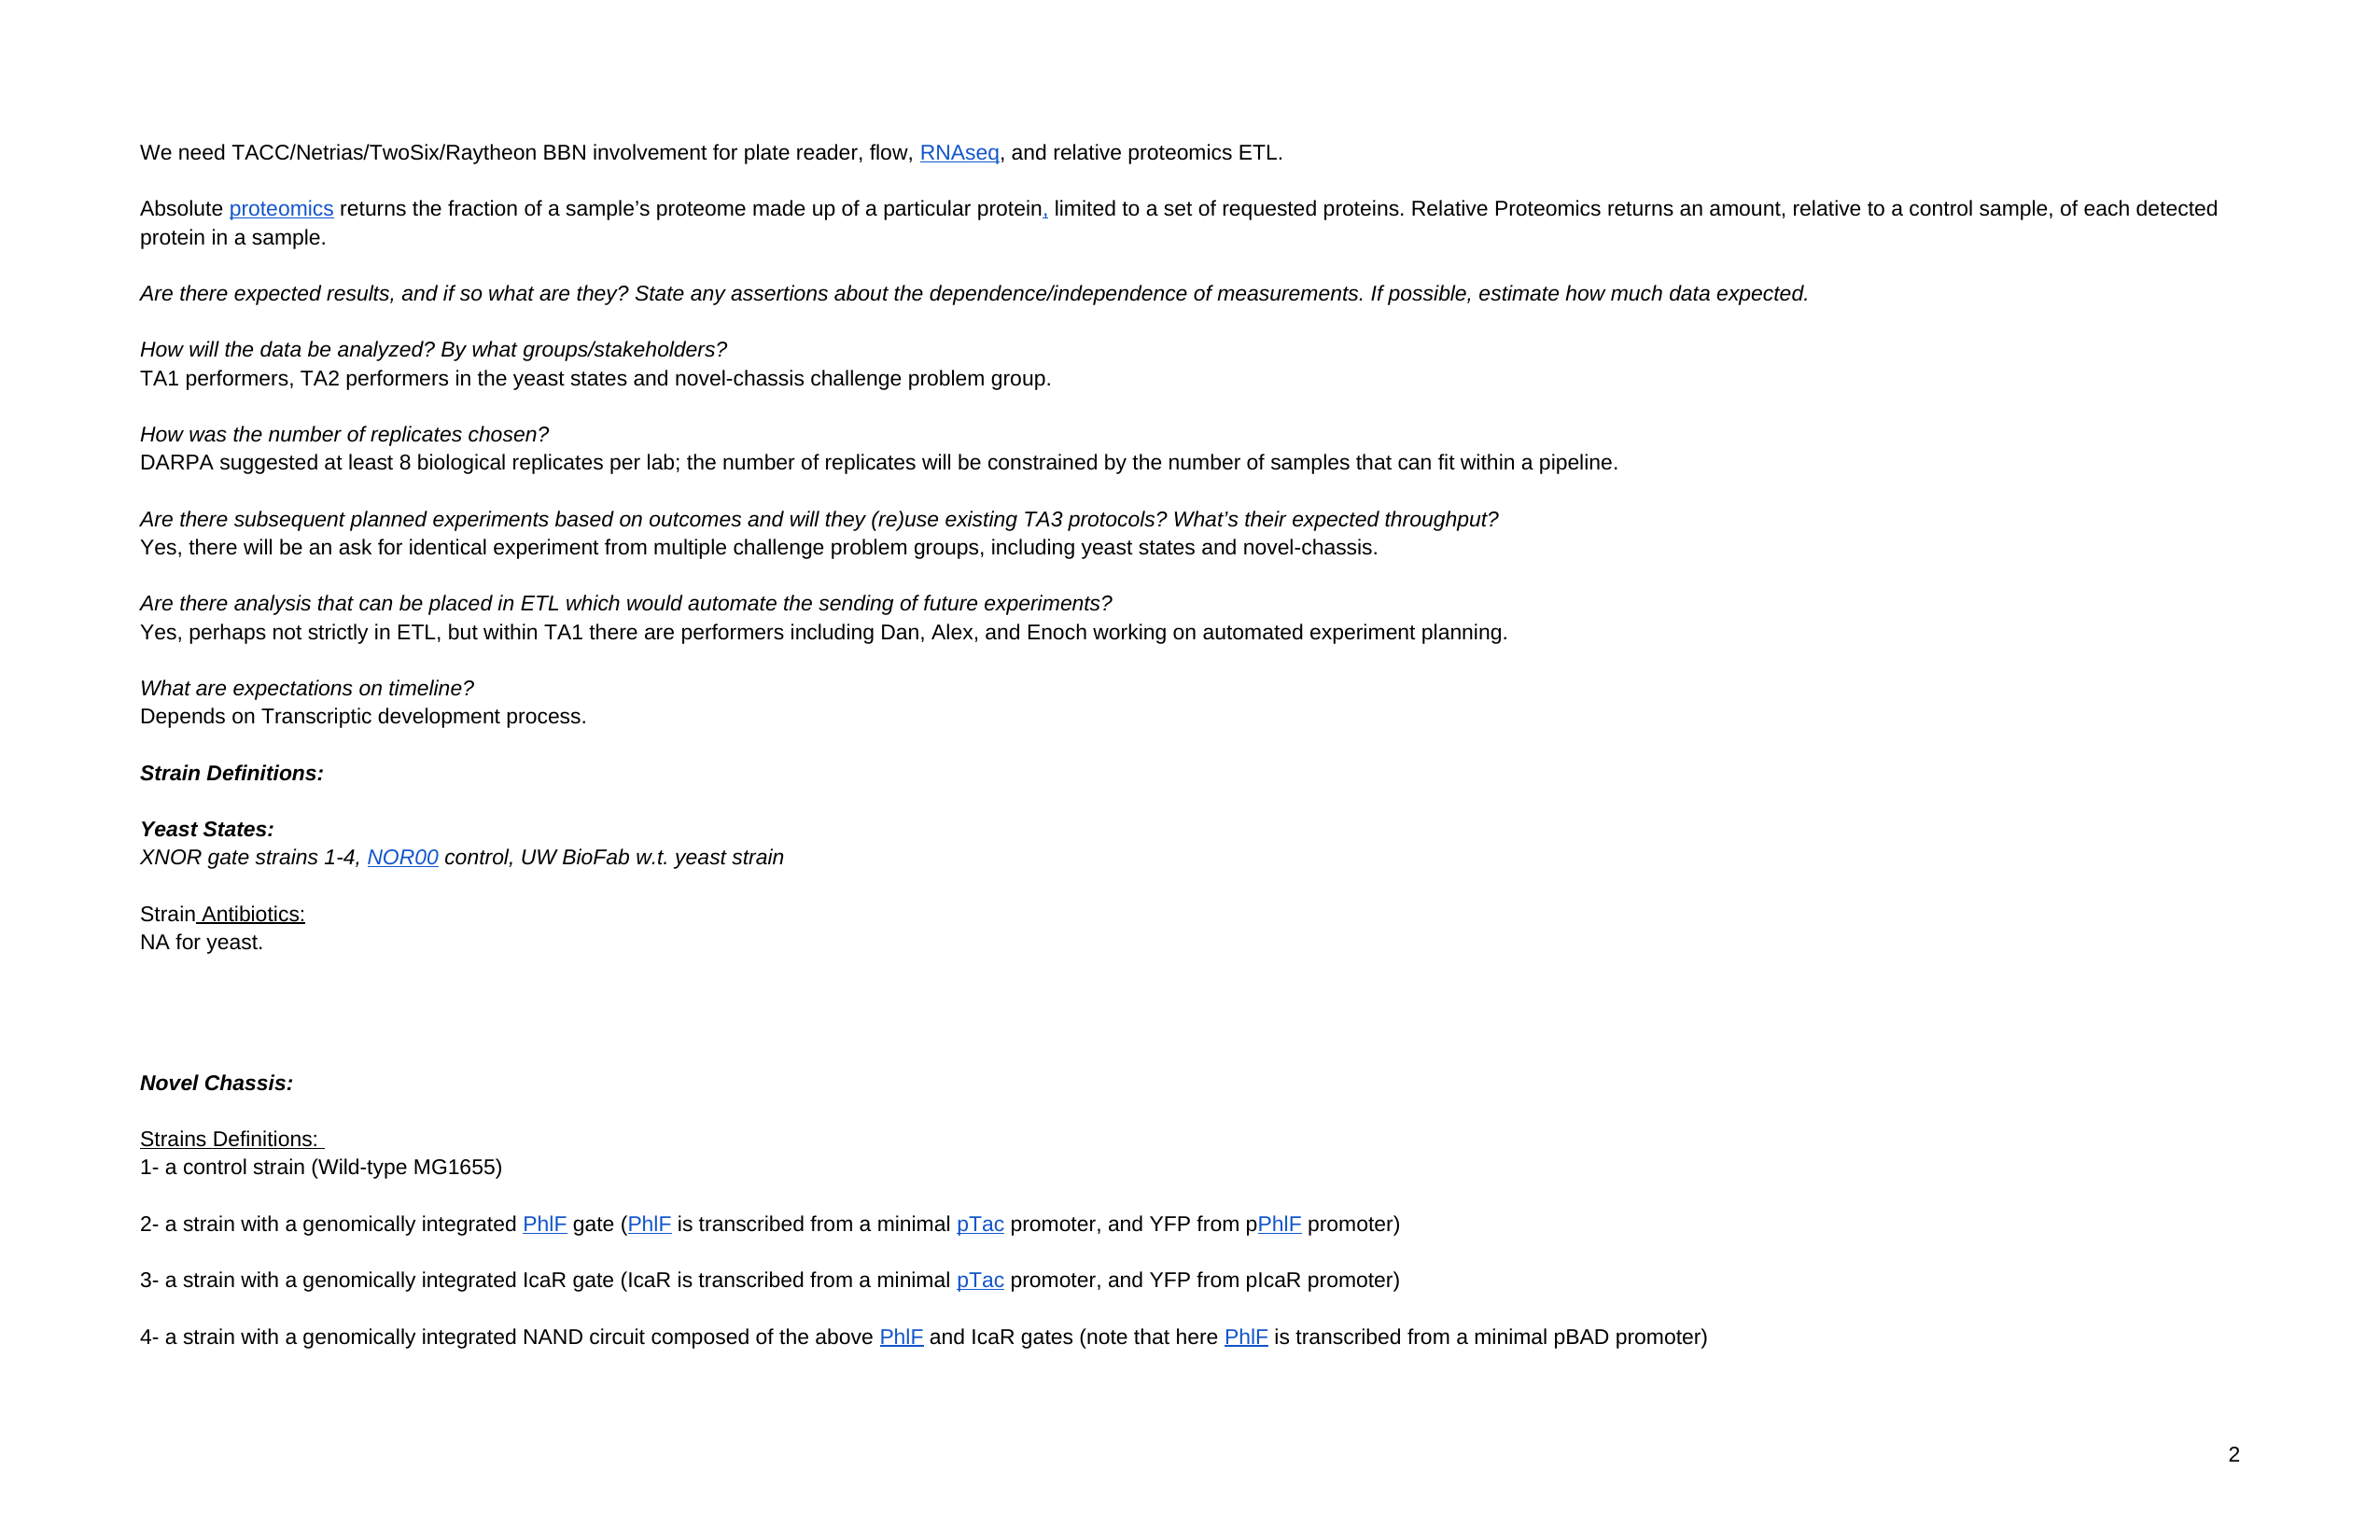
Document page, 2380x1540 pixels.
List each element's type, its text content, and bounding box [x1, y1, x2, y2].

text 1- a control strain (Wild-type MG1655) [140, 1155, 2240, 1180]
text Are there subsequent planned experiments based on outcomes and will they (re)use existing TA3 protocols? What’s their expected throughput? [140, 507, 2240, 531]
text 4- a strain with a genomically integrated NAND circuit composed of the above PhlF and IcaR gates (note that here PhlF is transcribed from a minimal pBAD promoter) [140, 1324, 2240, 1349]
text Depends on Transcriptic development process. [140, 704, 2240, 729]
text Are there expected results, and if so what are they? State any assertions about the dependence/independence of measurements. If possible, estimate how much data expected. How will the data be analyzed? By what groups/stakeholders? [140, 281, 2240, 362]
text Strain Definitions: [140, 760, 2240, 785]
text TA1 performers, TA2 performers in the yeast states and novel-chassis challenge problem group. [140, 366, 2240, 390]
text How was the number of replicates chosen? [140, 422, 2240, 446]
text DARPA suggested at least 8 biological replicates per lab; the number of replicates will be constrained by the number of samples that can fit within a pipeline. [140, 450, 2240, 475]
text Yeast States: [140, 817, 2240, 841]
text Strain Antibiotics: [140, 902, 2240, 926]
text Strains Definitions: [140, 1127, 2240, 1152]
text XNOR gate strains 1-4, NOR00 control, UW BioFab w.t. yeast strain [140, 845, 2240, 870]
text We need TACC/Netrias/TwoSix/Raytheon BBN involvement for plate reader, flow, RNAseq, and relative proteomics ETL. [140, 140, 2240, 164]
text Yes, perhaps not strictly in ETL, but within TA1 there are performers including Dan, Alex, and Enoch working on automated experiment planning. [140, 619, 2240, 644]
text 3- a strain with a genomically integrated IcaR gate (IcaR is transcribed from a minimal pTac promoter, and YFP from pIcaR promoter) [140, 1267, 2240, 1293]
text What are expectations on timeline? [140, 676, 2240, 700]
text 2- a strain with a genomically integrated PhlF gate (PhlF is transcribed from a minimal pTac promoter, and YFP from pPhlF promoter) [140, 1211, 2240, 1236]
text Yes, there will be an ask for identical experiment from multiple challenge problem groups, including yeast states and novel-chassis. [140, 535, 2240, 559]
text Novel Chassis: [140, 1071, 2240, 1095]
text Are there analysis that can be placed in ETL which would automate the sending of future experiments? [140, 591, 2240, 616]
text NA for yeast. [140, 930, 2240, 954]
text Absolute proteomics returns the fraction of a sample’s proteome made up of a particular protein, limited to a set of requested proteins. Relative Proteomics returns an amount, relative to a control sample, of each detected protein in a sample. [140, 196, 2240, 249]
